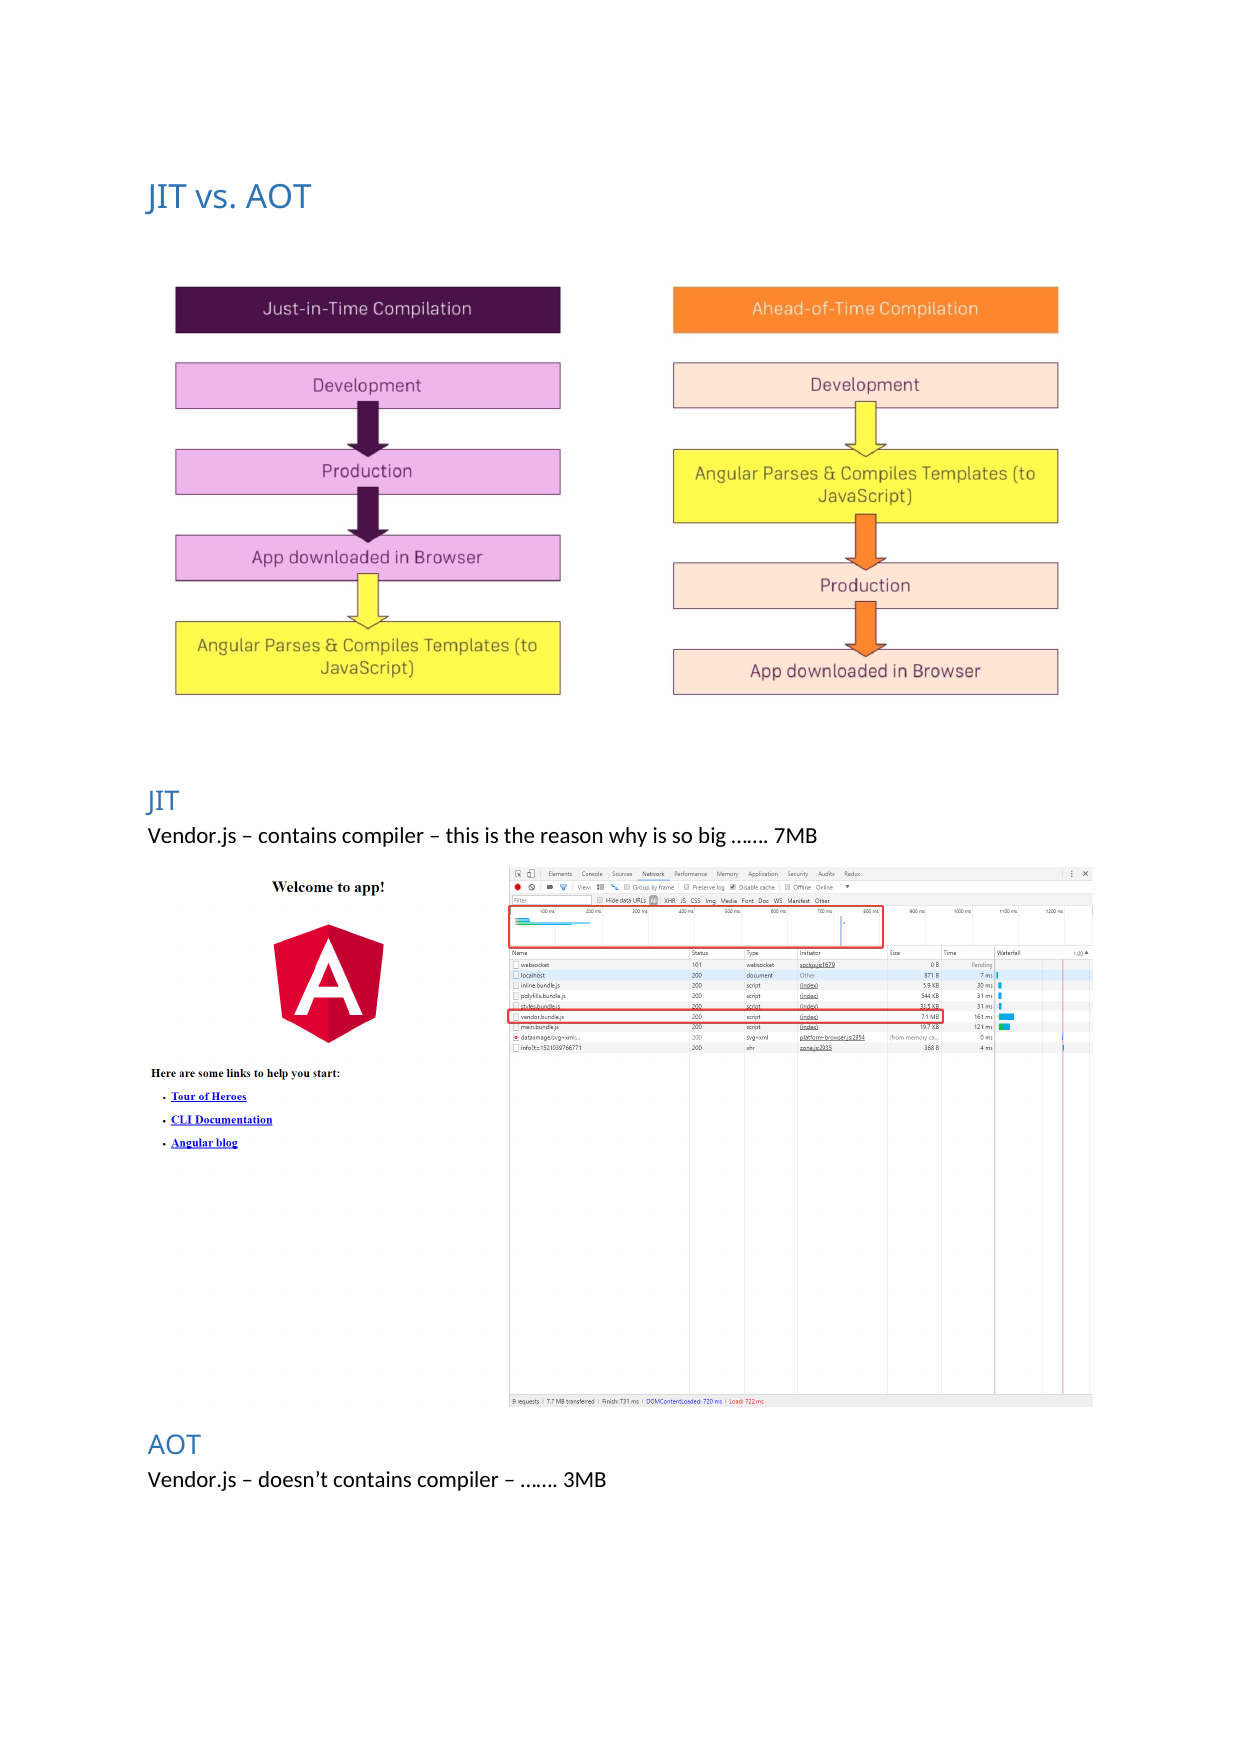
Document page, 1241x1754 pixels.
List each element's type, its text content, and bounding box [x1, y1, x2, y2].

subtitle JIT vs. AOT [148, 173, 1093, 218]
text Vendor.js – contains compiler – this is the reason why is so big ……. 7MB [148, 821, 1093, 849]
subtitle JIT [148, 781, 1093, 818]
subtitle AOT [148, 1425, 1093, 1462]
text Vendor.js – doesn’t contains compiler – ……. 3MB [148, 1465, 1093, 1493]
picture [147, 867, 1093, 1407]
picture [147, 268, 1093, 716]
